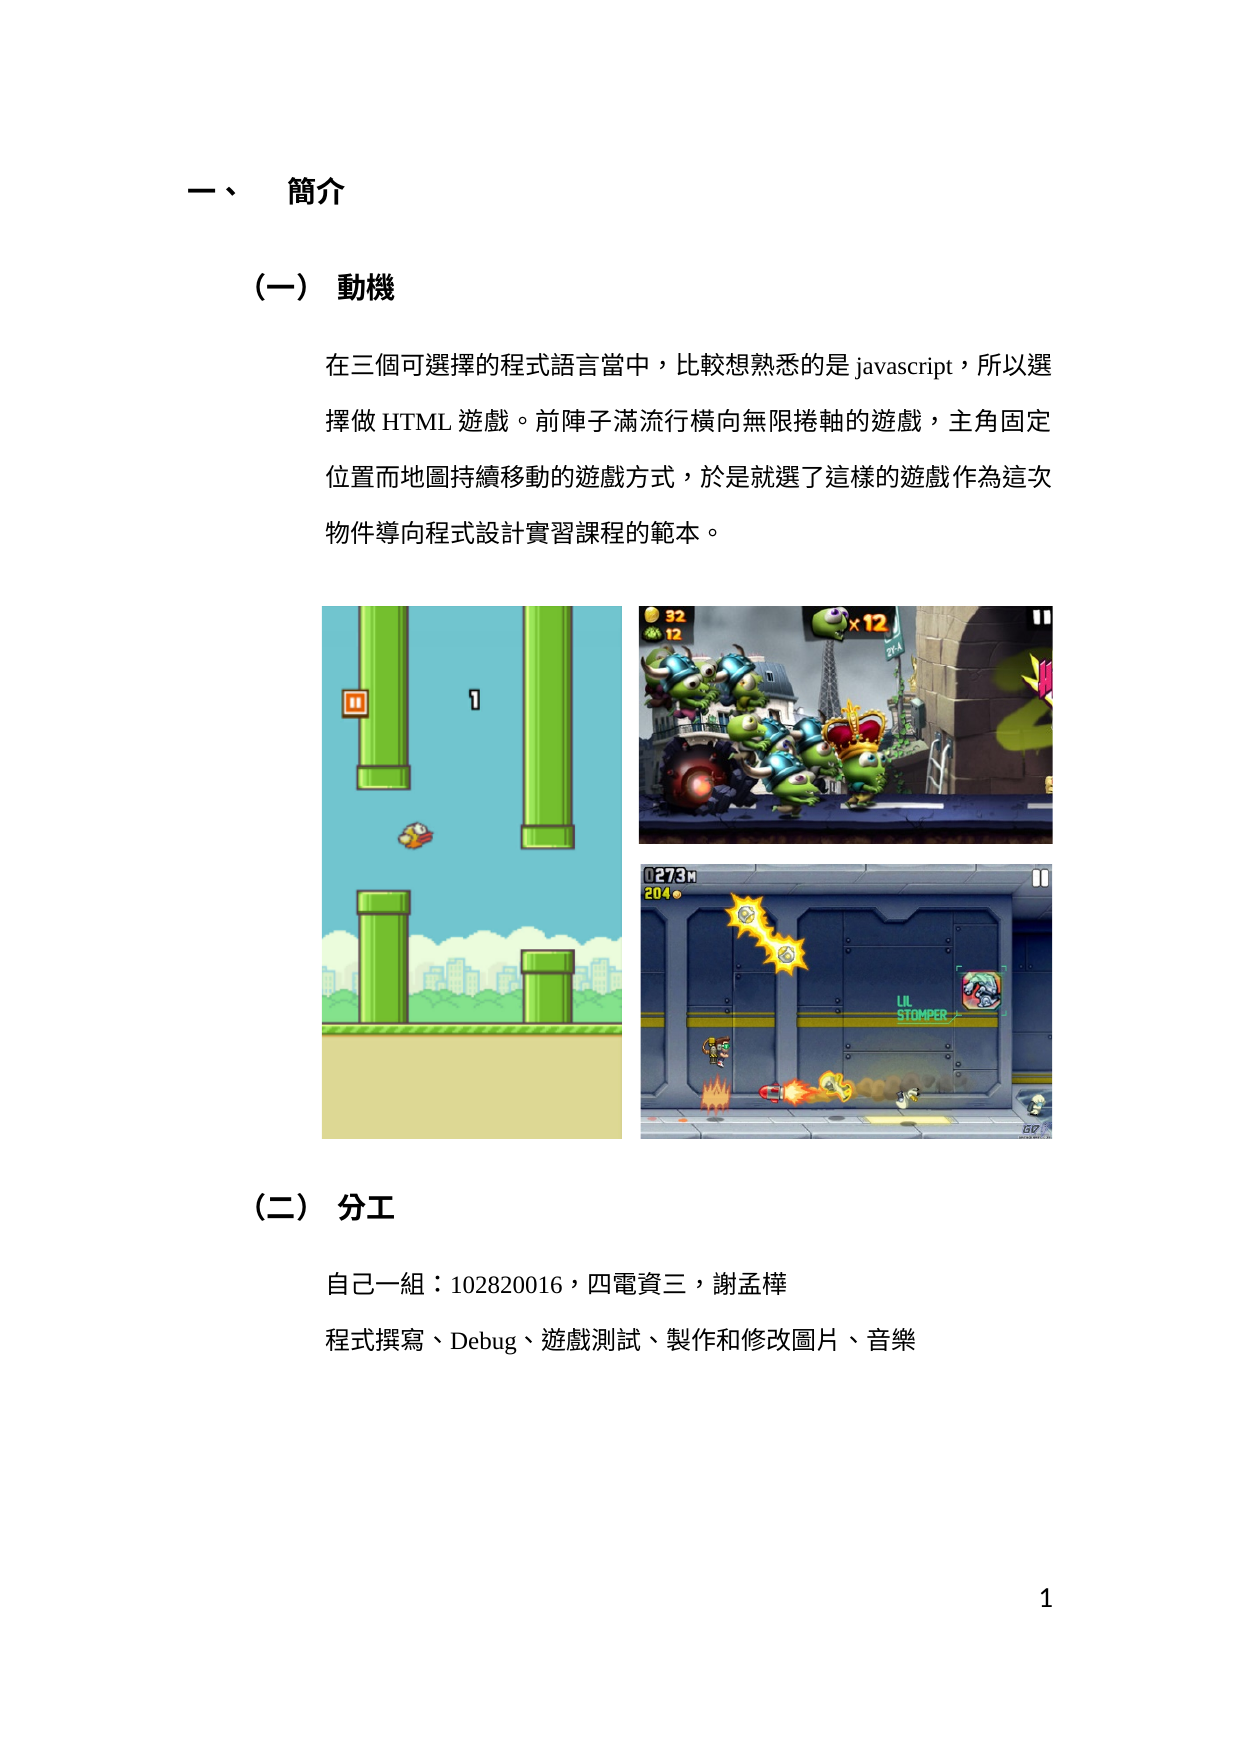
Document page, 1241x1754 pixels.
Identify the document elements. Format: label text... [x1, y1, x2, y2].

list 自己一組：102820016，四電資三，謝孟樺 [325, 1264, 1053, 1302]
picture [321, 606, 622, 1139]
list 動機 [237, 248, 1053, 323]
list 簡介 [187, 152, 1053, 227]
picture [638, 606, 1053, 844]
list 分工 [237, 1168, 1053, 1243]
list 在三個可選擇的程式語言當中，比較想熟悉的是javascript，所以選擇做HTML遊戲。前陣子滿流行橫向無限捲軸的遊戲，主角固定位置而地圖持續移動的遊戲方式，於是就選了這樣的遊戲作為這次物件導向程式設計實習課程的範本。 [325, 344, 1053, 551]
list 程式撰寫、Debug、遊戲測試、製作和修改圖片、音樂 [325, 1320, 1053, 1357]
picture [640, 864, 1053, 1139]
